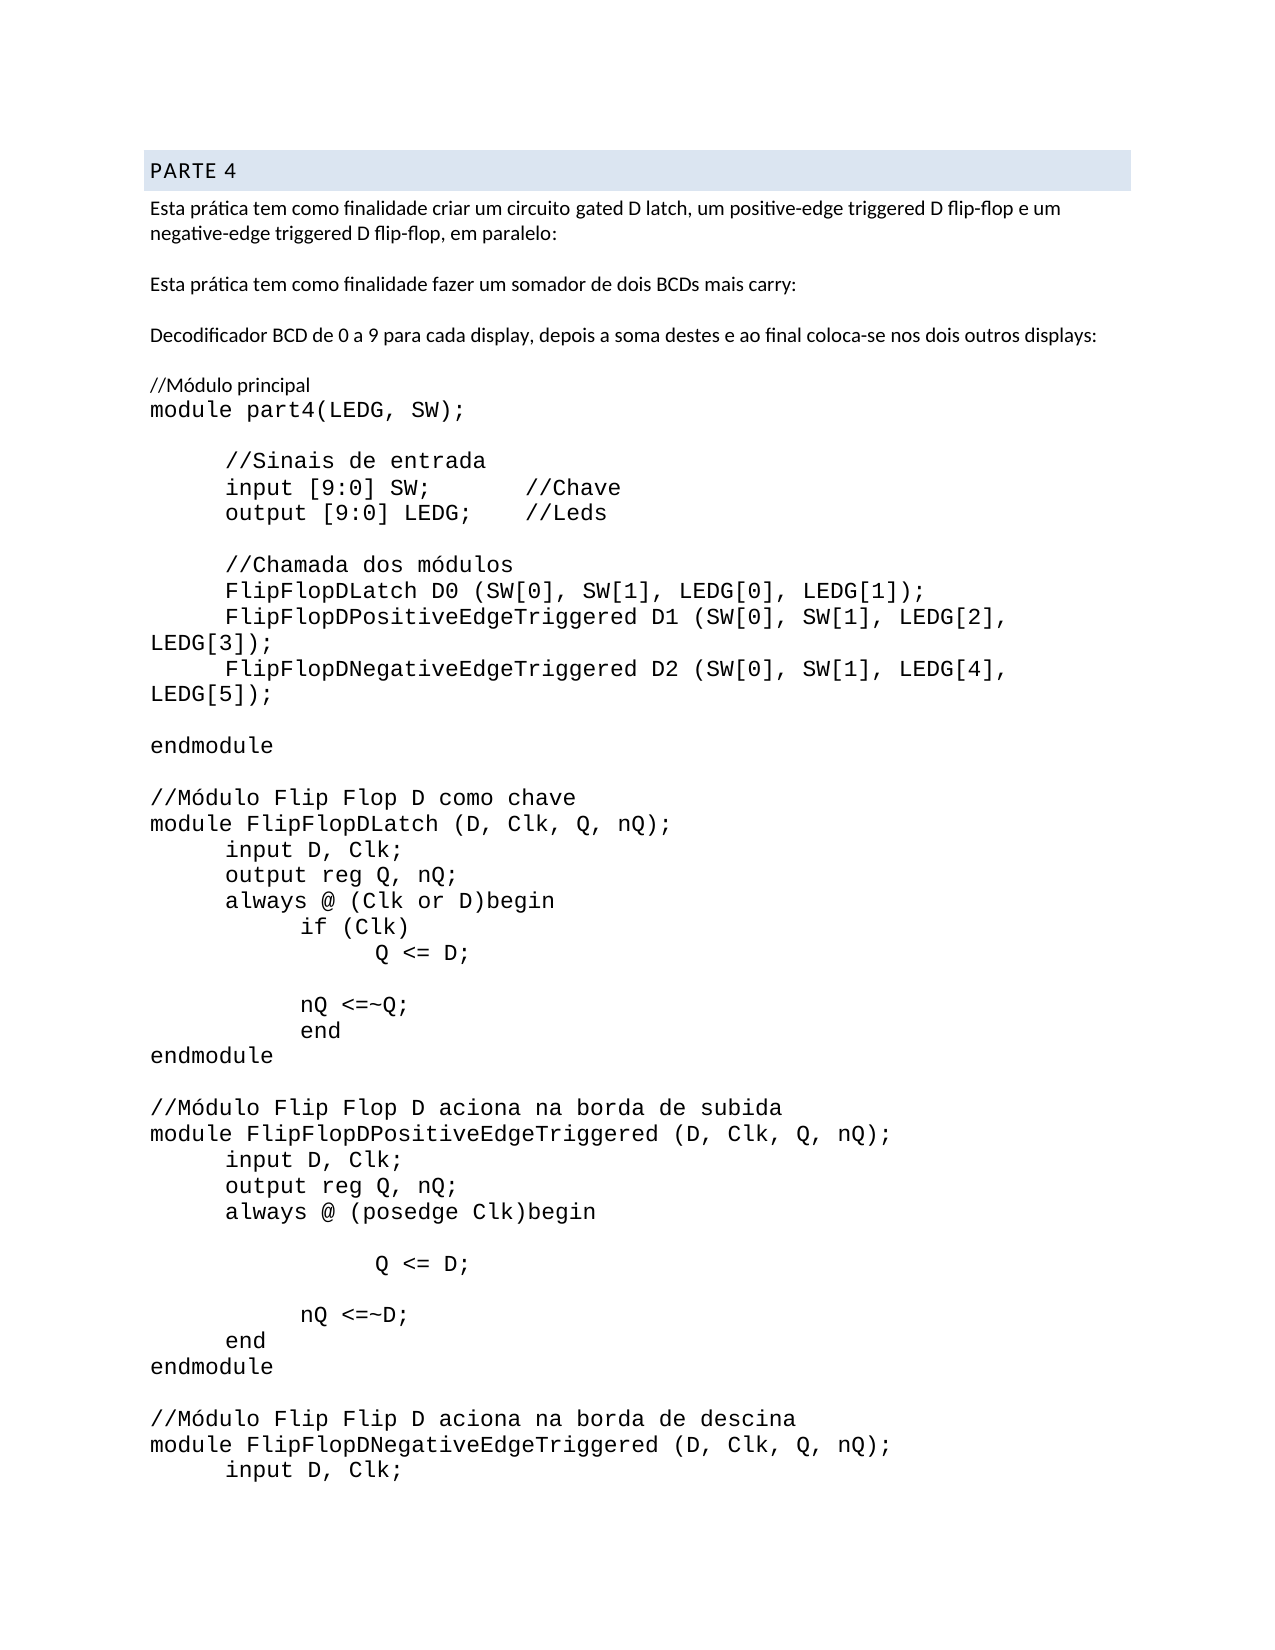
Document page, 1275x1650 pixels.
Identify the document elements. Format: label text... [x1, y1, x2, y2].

text Esta prática tem como finalidade fazer um somador de dois BCDs mais carry: [150, 271, 1125, 296]
text always @ (posedge Clk)begin [150, 1201, 1125, 1226]
text nQ <=~Q; [150, 993, 1125, 1019]
text input D, Clk; [150, 1459, 1125, 1485]
text //Sinais de entrada [150, 450, 1125, 476]
text always @ (Clk or D)begin [150, 890, 1125, 916]
text Decodificador BCD de 0 a 9 para cada display, depois a soma destes e ao final coloca-se nos dois outros displays: [150, 322, 1125, 347]
text end [150, 1019, 1125, 1045]
text output [9:0] LEDG; //Leds [150, 502, 1125, 528]
text Q <= D; [150, 942, 1125, 968]
text FlipFlopDLatch D0 (SW[0], SW[1], LEDG[0], LEDG[1]); [150, 579, 1125, 605]
text end [150, 1329, 1125, 1355]
text //Módulo Flip Flop D aciona na borda de subida [150, 1097, 1125, 1123]
text module FlipFlopDNegativeEdgeTriggered (D, Clk, Q, nQ); [150, 1433, 1125, 1459]
text output reg Q, nQ; [150, 1174, 1125, 1201]
text module FlipFlopDPositiveEdgeTriggered (D, Clk, Q, nQ); [150, 1123, 1125, 1149]
text endmodule [150, 1045, 1125, 1071]
text //Chamada dos módulos [150, 553, 1125, 579]
text Esta prática tem como finalidade criar um circuito gated D latch, um positive-edge triggered D flip-flop e um negative-edge triggered D flip-flop, em paralelo: [150, 195, 1125, 246]
text FlipFlopDNegativeEdgeTriggered D2 (SW[0], SW[1], LEDG[4], LEDG[5]); [150, 657, 1125, 709]
text //Módulo Flip Flip D aciona na borda de descina [150, 1407, 1125, 1433]
text endmodule [150, 734, 1125, 760]
text endmodule [150, 1355, 1125, 1381]
subtitle Parte 4 [150, 156, 1125, 184]
text FlipFlopDPositiveEdgeTriggered D1 (SW[0], SW[1], LEDG[2], LEDG[3]); [150, 605, 1125, 657]
text input [9:0] SW; //Chave [150, 476, 1125, 502]
text if (Clk) [150, 916, 1125, 942]
text //Módulo Flip Flop D como chave [150, 786, 1125, 812]
text input D, Clk; [150, 1149, 1125, 1174]
text input D, Clk; [150, 838, 1125, 864]
text output reg Q, nQ; [150, 864, 1125, 890]
text module part4(LEDG, SW); [150, 398, 1125, 424]
text module FlipFlopDLatch (D, Clk, Q, nQ); [150, 812, 1125, 838]
text nQ <=~D; [150, 1303, 1125, 1329]
text Q <= D; [150, 1252, 1125, 1278]
text //Módulo principal [150, 373, 1125, 398]
